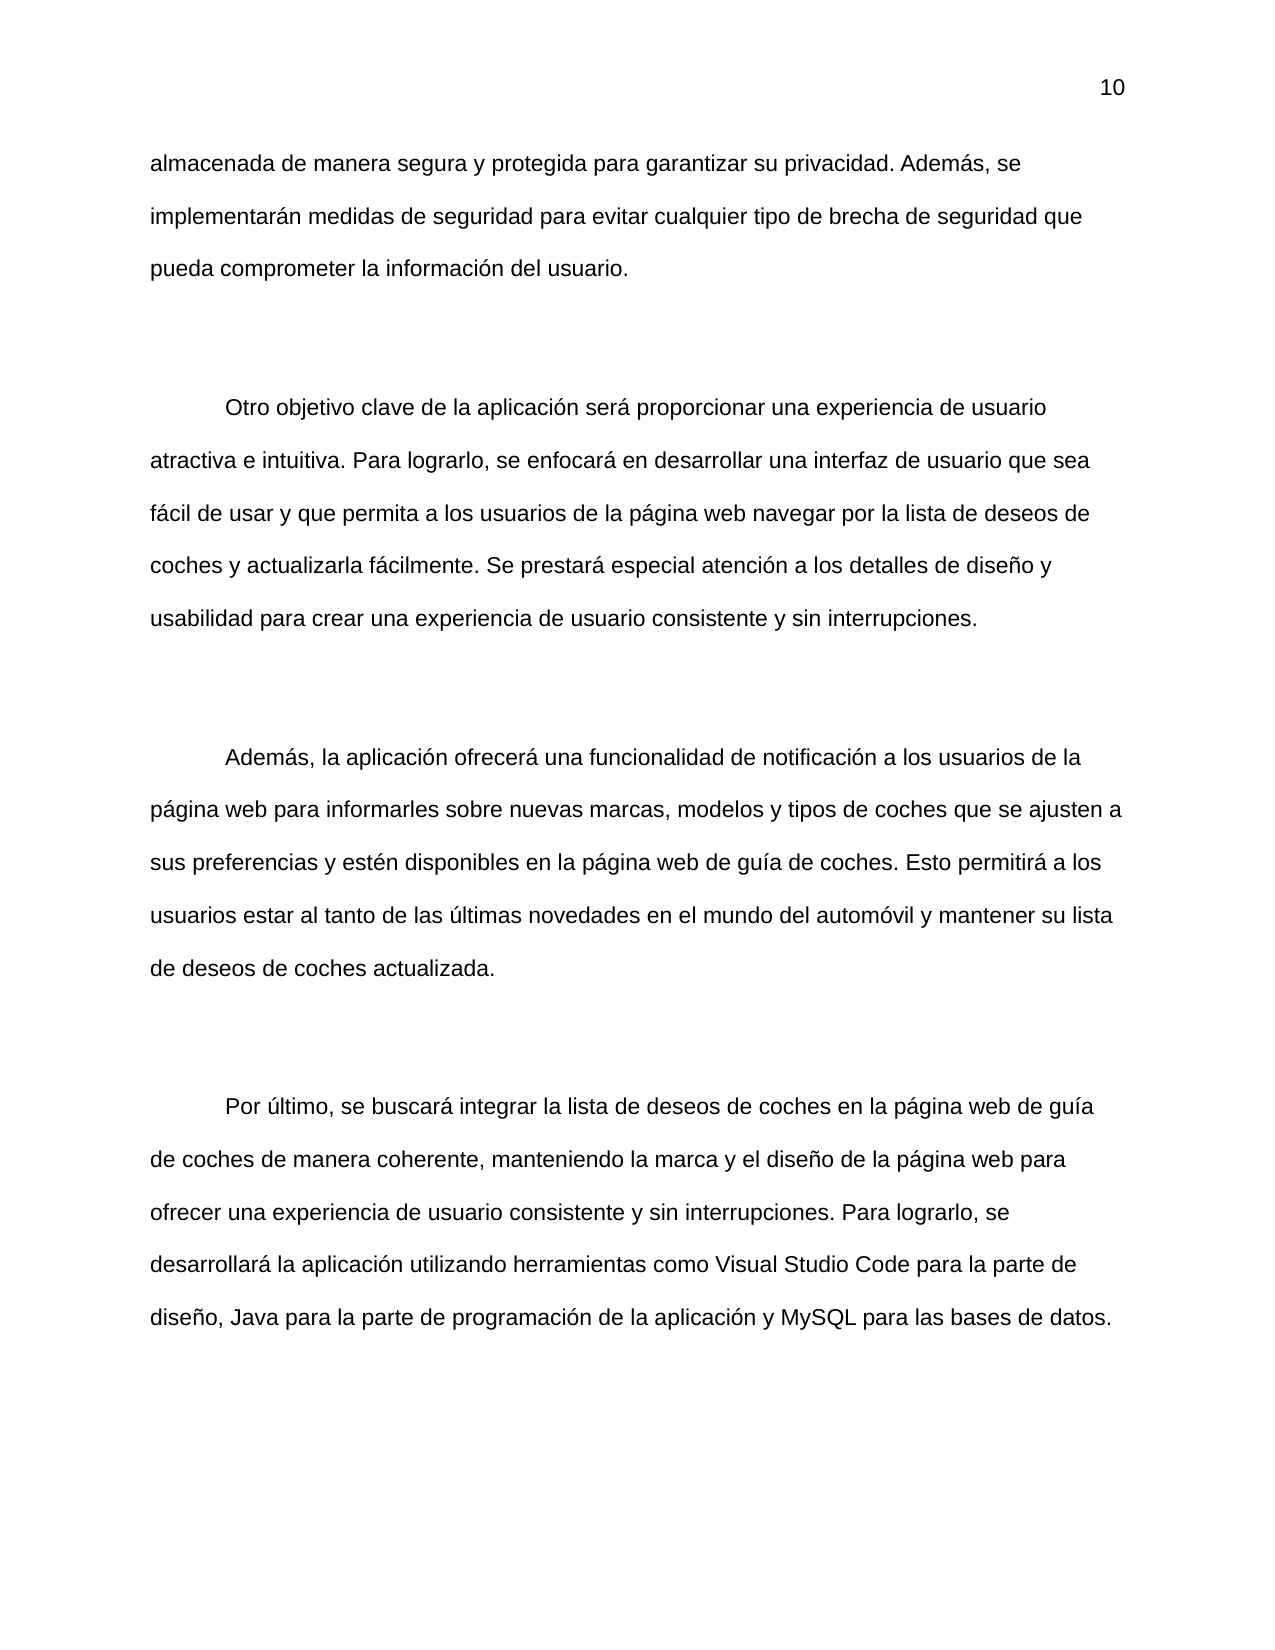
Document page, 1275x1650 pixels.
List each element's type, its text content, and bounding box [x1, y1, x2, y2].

text Por último, se buscará integrar la lista de deseos de coches en la página web de guía de coches de manera coherente, manteniendo la marca y el diseño de la página web para ofrecer una experiencia de usuario consistente y sin interrupciones. Para lograrlo, se desarrollará la aplicación utilizando herramientas como Visual Studio Code para la parte de diseño, Java para la parte de programación de la aplicación y MySQL para las bases de datos. [150, 1093, 1125, 1331]
text Otro objetivo clave de la aplicación será proporcionar una experiencia de usuario atractiva e intuitiva. Para lograrlo, se enfocará en desarrollar una interfaz de usuario que sea fácil de usar y que permita a los usuarios de la página web navegar por la lista de deseos de coches y actualizarla fácilmente. Se prestará especial atención a los detalles de diseño y usabilidad para crear una experiencia de usuario consistente y sin interrupciones. [150, 394, 1125, 631]
text Además, la aplicación ofrecerá una funcionalidad de notificación a los usuarios de la página web para informarles sobre nuevas marcas, modelos y tipos de coches que se ajusten a sus preferencias y estén disponibles en la página web de guía de coches. Esto permitirá a los usuarios estar al tanto de las últimas novedades en el mundo del automóvil y mantener su lista de deseos de coches actualizada. [150, 744, 1125, 981]
